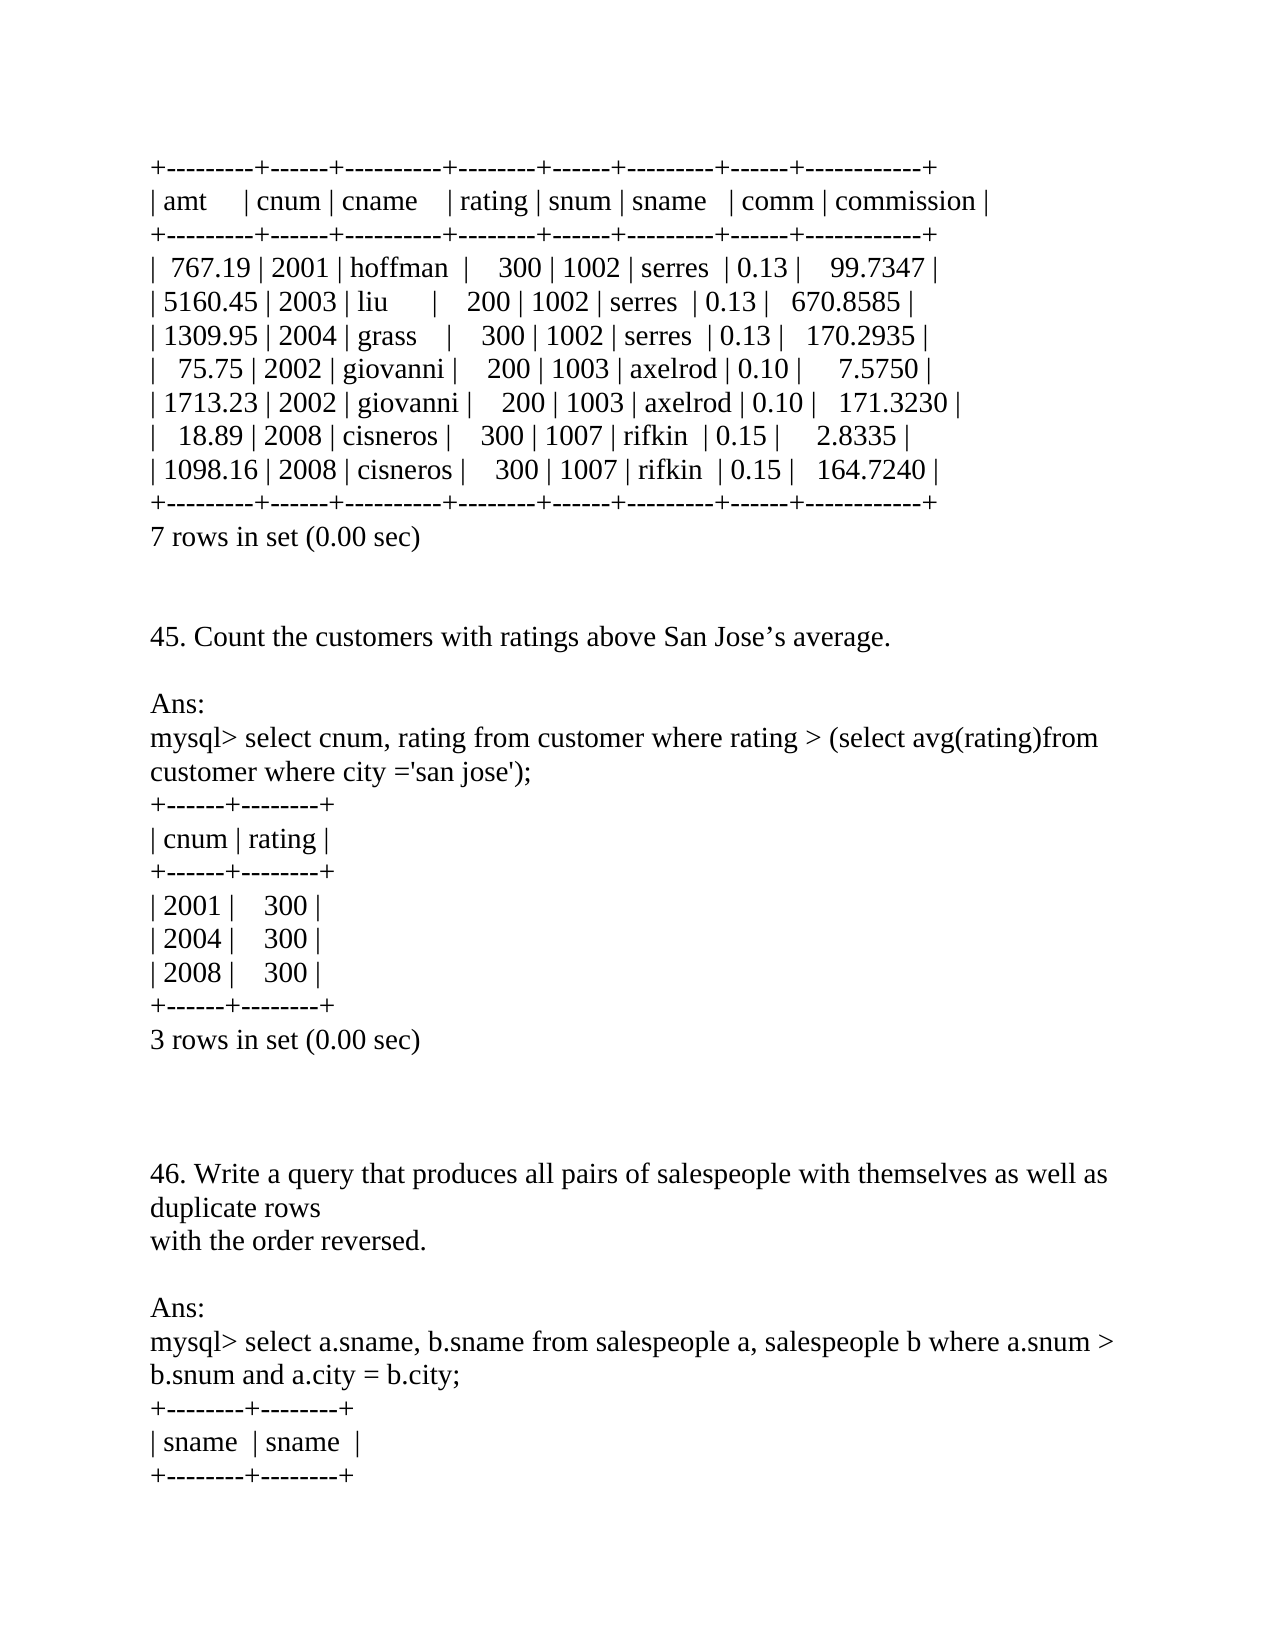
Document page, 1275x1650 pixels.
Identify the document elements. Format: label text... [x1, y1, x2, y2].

text +---------+------+----------+--------+------+---------+------+------------+ [150, 217, 1125, 251]
text | 2004 | 300 | [150, 921, 1125, 955]
text | 2001 | 300 | [150, 888, 1125, 921]
text 45. Count the customers with ratings above San Jose’s average. [150, 619, 1125, 653]
text | cnum | rating | [150, 821, 1125, 854]
text +------+--------+ [150, 854, 1125, 888]
text 7 rows in set (0.00 sec) [150, 519, 1125, 552]
text +--------+--------+ [150, 1391, 1125, 1424]
text with the order reversed. [150, 1223, 1125, 1257]
text b.snum and a.city = b.city; [150, 1357, 1125, 1391]
text +------+--------+ [150, 988, 1125, 1022]
text +---------+------+----------+--------+------+---------+------+------------+ [150, 485, 1125, 519]
text 46. Write a query that produces all pairs of salespeople with themselves as well as duplicate rows [150, 1156, 1125, 1223]
text +---------+------+----------+--------+------+---------+------+------------+ [150, 150, 1125, 183]
text | sname | sname | [150, 1424, 1125, 1458]
text | 1098.16 | 2008 | cisneros | 300 | 1007 | rifkin | 0.15 | 164.7240 | [150, 452, 1125, 485]
text | 1309.95 | 2004 | grass | 300 | 1002 | serres | 0.13 | 170.2935 | [150, 318, 1125, 351]
text Ans: [150, 1290, 1125, 1324]
text | 767.19 | 2001 | hoffman | 300 | 1002 | serres | 0.13 | 99.7347 | [150, 251, 1125, 284]
text +------+--------+ [150, 787, 1125, 821]
text 3 rows in set (0.00 sec) [150, 1022, 1125, 1056]
text | 18.89 | 2008 | cisneros | 300 | 1007 | rifkin | 0.15 | 2.8335 | [150, 418, 1125, 452]
text mysql> select a.sname, b.sname from salespeople a, salespeople b where a.snum > [150, 1324, 1125, 1357]
text | 75.75 | 2002 | giovanni | 200 | 1003 | axelrod | 0.10 | 7.5750 | [150, 351, 1125, 385]
text | 1713.23 | 2002 | giovanni | 200 | 1003 | axelrod | 0.10 | 171.3230 | [150, 385, 1125, 418]
text +--------+--------+ [150, 1458, 1125, 1492]
text customer where city ='san jose'); [150, 754, 1125, 787]
text | amt | cnum | cname | rating | snum | sname | comm | commission | [150, 183, 1125, 217]
text | 5160.45 | 2003 | liu | 200 | 1002 | serres | 0.13 | 670.8585 | [150, 284, 1125, 318]
text Ans: [150, 687, 1125, 720]
text mysql> select cnum, rating from customer where rating > (select avg(rating)from [150, 720, 1125, 754]
text | 2008 | 300 | [150, 955, 1125, 988]
